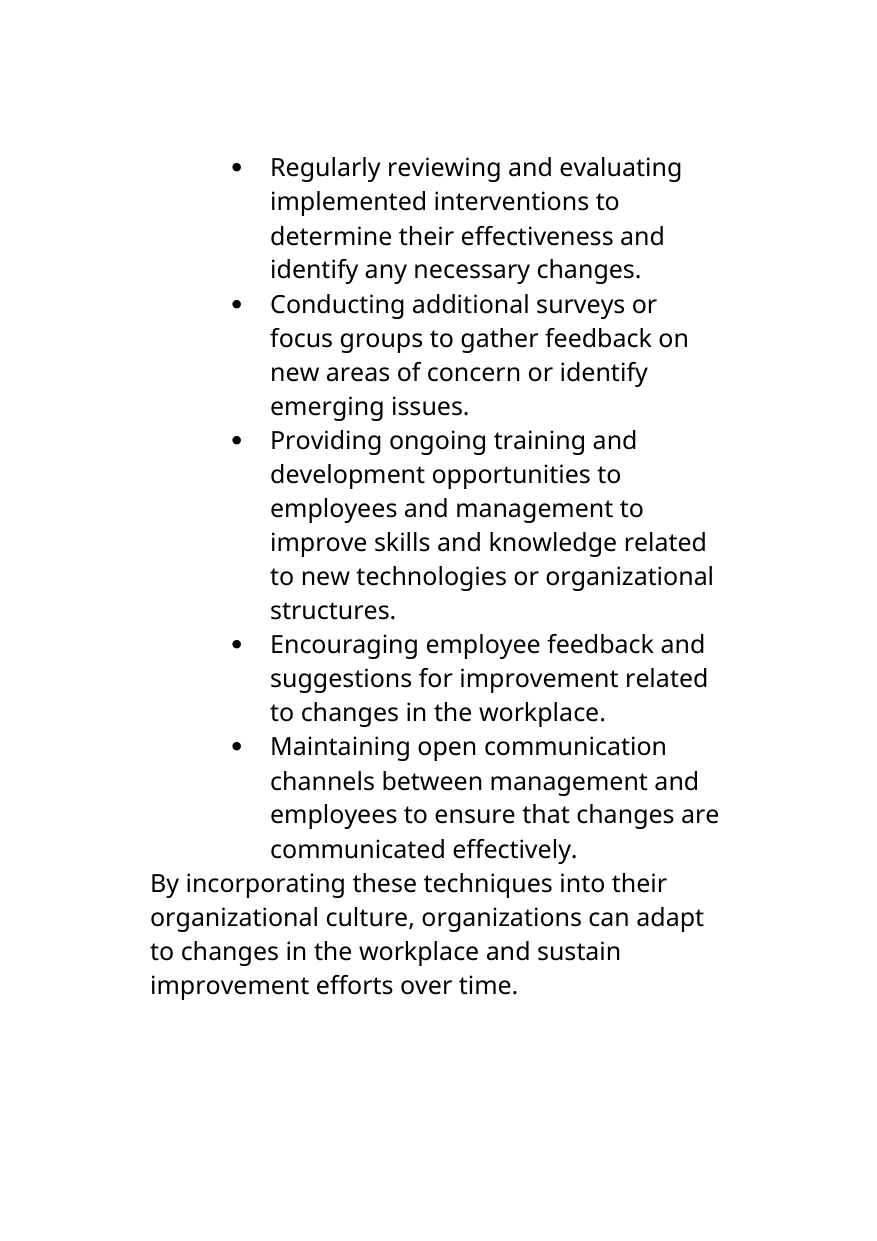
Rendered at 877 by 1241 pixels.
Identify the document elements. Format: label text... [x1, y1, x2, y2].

list Conducting additional surveys or focus groups to gather feedback on new areas of concern or identify emerging issues. [232, 286, 727, 422]
list Maintaining open communication channels between management and employees to ensure that changes are communicated effectively. [232, 729, 727, 865]
text By incorporating these techniques into their organizational culture, organizations can adapt to changes in the workplace and sustain improvement efforts over time. [150, 865, 727, 1002]
list Encouraging employee feedback and suggestions for improvement related to changes in the workplace. [232, 627, 727, 729]
list Regularly reviewing and evaluating implemented interventions to determine their effectiveness and identify any necessary changes. [232, 150, 727, 286]
list Providing ongoing training and development opportunities to employees and management to improve skills and knowledge related to new technologies or organizational structures. [232, 422, 727, 627]
